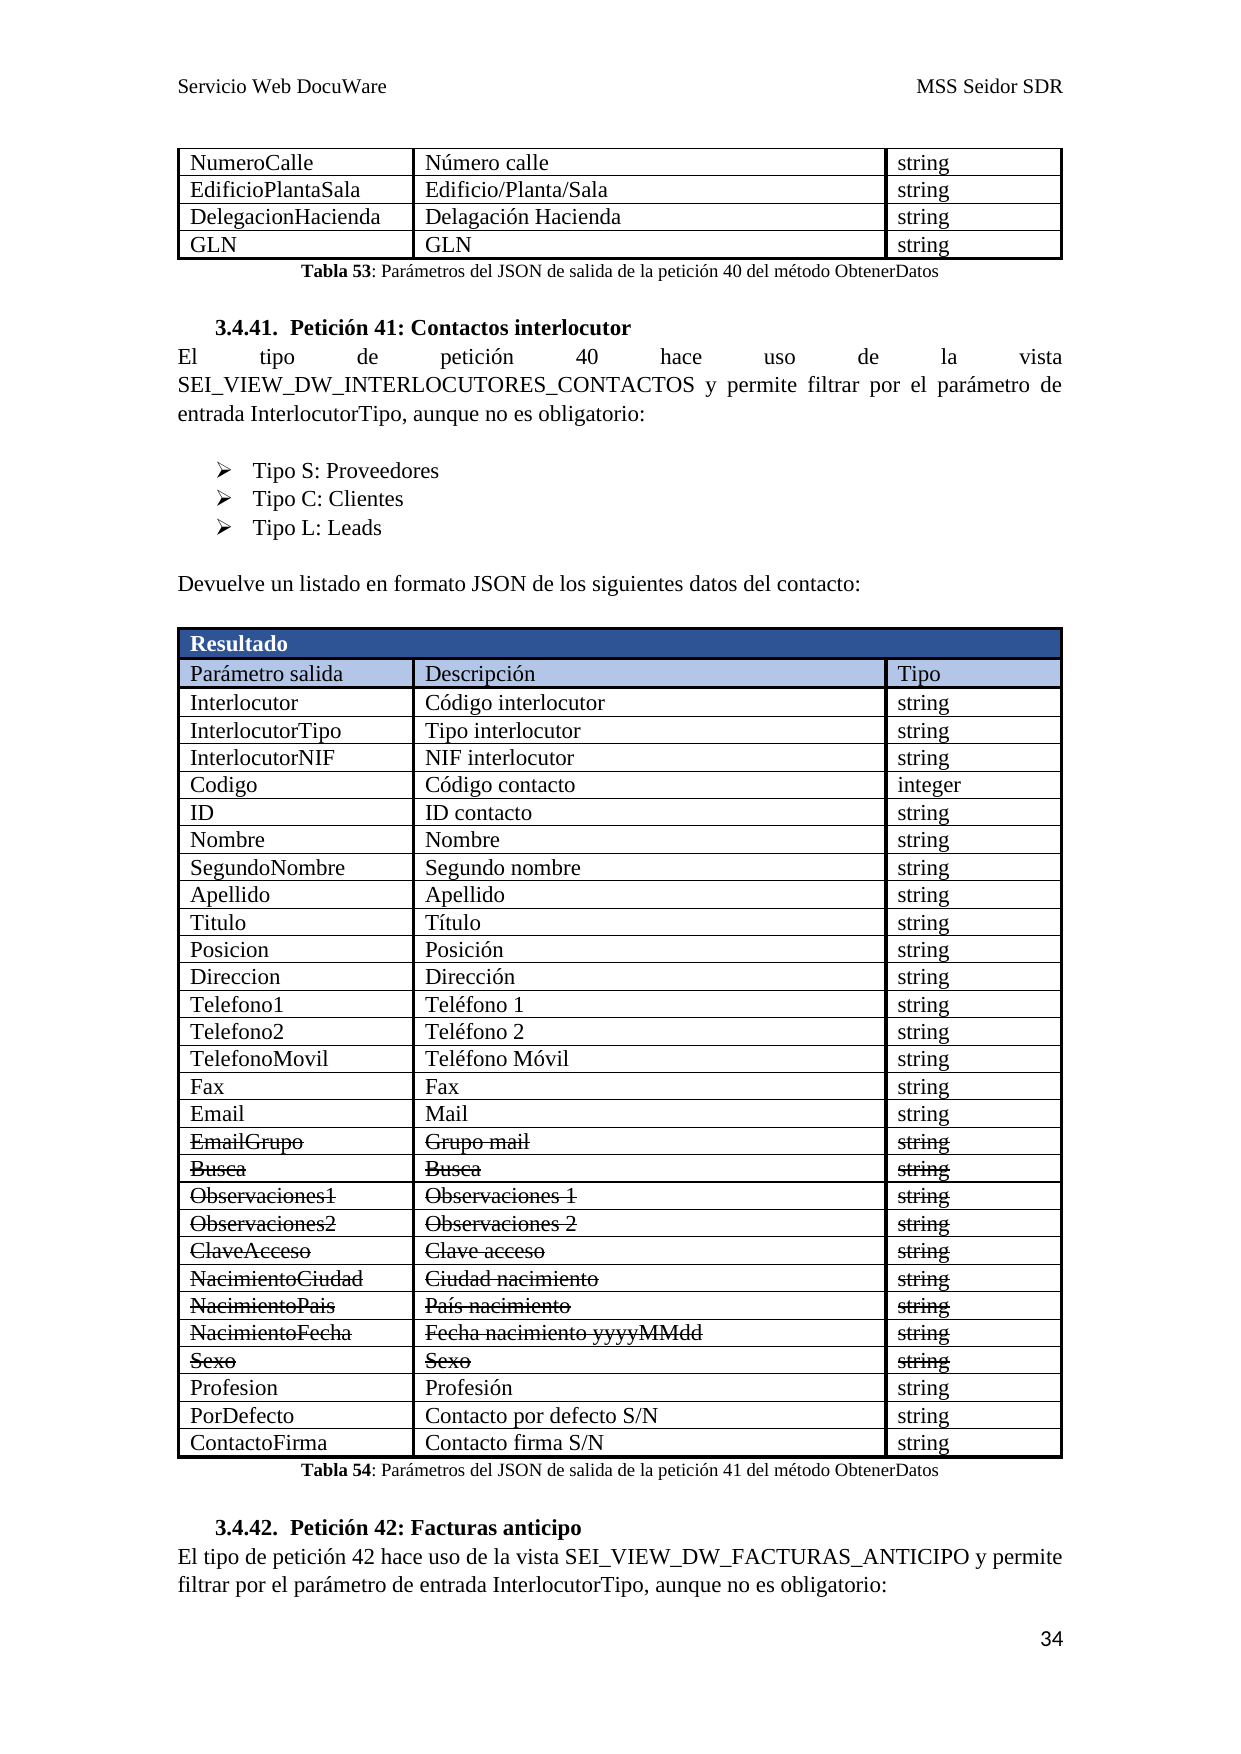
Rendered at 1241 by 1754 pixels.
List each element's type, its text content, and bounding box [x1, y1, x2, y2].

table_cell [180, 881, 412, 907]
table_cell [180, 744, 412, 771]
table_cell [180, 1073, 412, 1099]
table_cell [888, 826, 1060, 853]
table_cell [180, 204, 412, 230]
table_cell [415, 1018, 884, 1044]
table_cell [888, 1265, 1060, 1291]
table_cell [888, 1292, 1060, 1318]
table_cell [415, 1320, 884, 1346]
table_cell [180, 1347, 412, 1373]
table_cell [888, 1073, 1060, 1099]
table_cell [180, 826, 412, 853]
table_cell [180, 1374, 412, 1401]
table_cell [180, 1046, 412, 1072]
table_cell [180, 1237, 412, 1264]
text El tipo de petición 40 hace uso de la vista SEI_VIEW_DW_INTERLOCUTORES_CONTACTOS y permite filtrar por el parámetro de entrada InterlocutorTipo, aunque no es obligatorio: [177, 343, 1063, 426]
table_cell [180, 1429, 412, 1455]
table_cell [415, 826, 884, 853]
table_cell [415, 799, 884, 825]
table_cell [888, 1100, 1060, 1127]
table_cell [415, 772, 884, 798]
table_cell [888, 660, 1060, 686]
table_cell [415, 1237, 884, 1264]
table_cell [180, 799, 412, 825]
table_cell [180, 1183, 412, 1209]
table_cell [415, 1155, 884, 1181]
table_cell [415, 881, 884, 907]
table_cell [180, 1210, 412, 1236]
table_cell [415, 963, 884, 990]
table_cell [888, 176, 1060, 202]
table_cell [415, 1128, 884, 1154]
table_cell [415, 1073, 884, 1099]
list Tipo L: Leads [215, 513, 1063, 540]
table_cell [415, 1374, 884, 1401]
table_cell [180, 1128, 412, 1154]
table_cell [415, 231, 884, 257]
list Tipo S: Proveedores [215, 457, 1063, 483]
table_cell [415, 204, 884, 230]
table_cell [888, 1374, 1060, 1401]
text Tabla 53: Parámetros del JSON de salida de la petición 40 del método ObtenerDatos [177, 260, 1063, 282]
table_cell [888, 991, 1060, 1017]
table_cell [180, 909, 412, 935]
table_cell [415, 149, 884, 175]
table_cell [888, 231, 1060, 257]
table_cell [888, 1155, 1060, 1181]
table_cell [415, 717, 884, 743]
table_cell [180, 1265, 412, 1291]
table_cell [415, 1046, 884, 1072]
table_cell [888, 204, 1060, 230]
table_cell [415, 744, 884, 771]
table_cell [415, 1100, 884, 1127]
subtitle Petición 41: Contactos interlocutor [215, 314, 1063, 341]
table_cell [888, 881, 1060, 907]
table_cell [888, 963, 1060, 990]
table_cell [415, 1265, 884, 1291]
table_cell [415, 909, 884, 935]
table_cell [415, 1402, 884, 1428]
text Devuelve un listado en formato JSON de los siguientes datos del contacto: [177, 570, 1063, 597]
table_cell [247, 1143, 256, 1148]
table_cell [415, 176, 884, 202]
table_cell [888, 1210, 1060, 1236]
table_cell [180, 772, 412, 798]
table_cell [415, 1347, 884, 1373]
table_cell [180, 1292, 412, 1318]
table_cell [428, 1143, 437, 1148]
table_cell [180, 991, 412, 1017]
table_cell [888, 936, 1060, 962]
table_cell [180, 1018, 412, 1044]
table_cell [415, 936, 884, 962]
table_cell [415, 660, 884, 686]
subtitle Petición 42: Facturas anticipo [215, 1514, 1063, 1541]
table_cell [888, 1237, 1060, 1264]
text El tipo de petición 42 hace uso de la vista SEI_VIEW_DW_FACTURAS_ANTICIPO y permite filtrar por el parámetro de entrada InterlocutorTipo, aunque no es obligatorio: [177, 1543, 1063, 1598]
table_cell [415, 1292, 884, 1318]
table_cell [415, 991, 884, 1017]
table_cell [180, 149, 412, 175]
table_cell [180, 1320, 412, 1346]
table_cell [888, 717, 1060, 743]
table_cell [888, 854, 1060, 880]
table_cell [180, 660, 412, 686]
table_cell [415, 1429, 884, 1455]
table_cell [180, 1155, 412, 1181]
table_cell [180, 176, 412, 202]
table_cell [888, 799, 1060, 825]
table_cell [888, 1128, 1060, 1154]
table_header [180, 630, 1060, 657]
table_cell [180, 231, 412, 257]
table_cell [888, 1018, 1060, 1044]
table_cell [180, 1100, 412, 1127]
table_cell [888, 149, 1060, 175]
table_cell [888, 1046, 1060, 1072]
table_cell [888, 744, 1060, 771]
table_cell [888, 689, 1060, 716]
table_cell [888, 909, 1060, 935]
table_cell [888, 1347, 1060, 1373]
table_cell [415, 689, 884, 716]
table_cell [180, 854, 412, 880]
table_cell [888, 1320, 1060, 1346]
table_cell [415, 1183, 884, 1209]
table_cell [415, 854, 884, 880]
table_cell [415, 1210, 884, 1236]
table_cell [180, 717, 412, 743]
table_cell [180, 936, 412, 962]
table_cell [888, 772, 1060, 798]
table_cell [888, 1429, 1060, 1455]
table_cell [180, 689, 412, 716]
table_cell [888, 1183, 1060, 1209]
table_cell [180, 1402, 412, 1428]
list Tipo C: Clientes [215, 485, 1063, 511]
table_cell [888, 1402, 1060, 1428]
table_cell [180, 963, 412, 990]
text Tabla 54: Parámetros del JSON de salida de la petición 41 del método ObtenerDatos [177, 1459, 1063, 1480]
